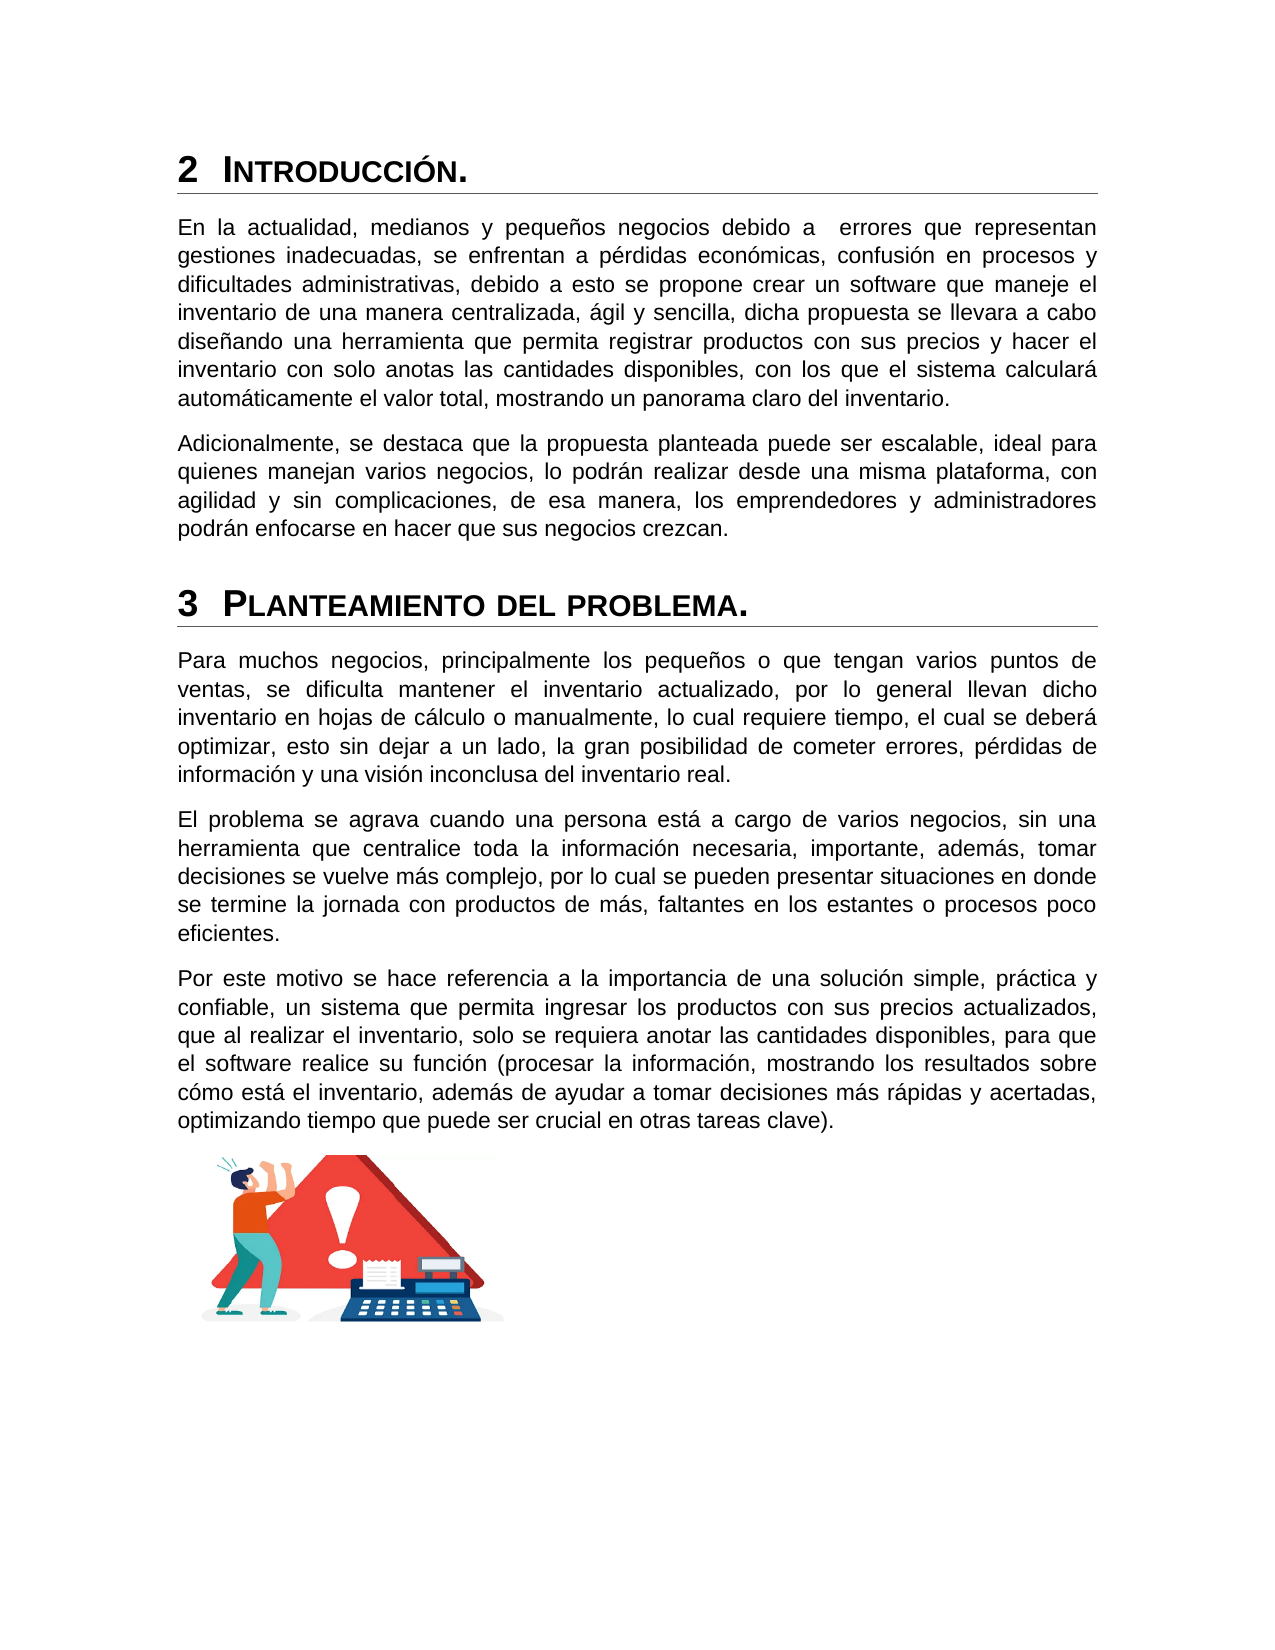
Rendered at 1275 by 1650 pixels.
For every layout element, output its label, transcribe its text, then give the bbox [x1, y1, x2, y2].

text El problema se agrava cuando una persona está a cargo de varios negocios, sin una herramienta que centralice toda la información necesaria, importante, además, tomar decisiones se vuelve más complejo, por lo cual se pueden presentar situaciones en donde se termine la jornada con productos de más, faltantes en los estantes o procesos poco eficientes. [177, 806, 1098, 946]
text Por este motivo se hace referencia a la importancia de una solución simple, práctica y confiable, un sistema que permita ingresar los productos con sus precios actualizados, que al realizar el inventario, solo se requiera anotar las cantidades disponibles, para que el software realice su función (procesar la información, mostrando los resultados sobre cómo está el inventario, además de ayudar a tomar decisiones más rápidas y acertadas, optimizando tiempo que puede ser crucial en otras tareas clave). [177, 965, 1098, 1133]
picture [177, 1152, 504, 1330]
text Adicionalmente, se destaca que la propuesta planteada puede ser escalable, ideal para quienes manejan varios negocios, lo podrán realizar desde una misma plataforma, con agilidad y sin complicaciones, de esa manera, los emprendedores y administradores podrán enfocarse en hacer que sus negocios crezcan. [177, 430, 1098, 541]
text Para muchos negocios, principalmente los pequeños o que tengan varios puntos de ventas, se dificulta mantener el inventario actualizado, por lo general llevan dicho inventario en hojas de cálculo o manualmente, lo cual requiere tiempo, el cual se deberá optimizar, esto sin dejar a un lado, la gran posibilidad de cometer errores, pérdidas de información y una visión inconclusa del inventario real. [177, 647, 1098, 787]
subtitle Introducción. [177, 148, 1098, 193]
subtitle Planteamiento del problema. [177, 581, 1098, 626]
text En la actualidad, medianos y pequeños negocios debido a errores que representan gestiones inadecuadas, se enfrentan a pérdidas económicas, confusión en procesos y dificultades administrativas, debido a esto se propone crear un software que maneje el inventario de una manera centralizada, ágil y sencilla, dicha propuesta se llevara a cabo diseñando una herramienta que permita registrar productos con sus precios y hacer el inventario con solo anotas las cantidades disponibles, con los que el sistema calculará automáticamente el valor total, mostrando un panorama claro del inventario. [177, 214, 1098, 411]
